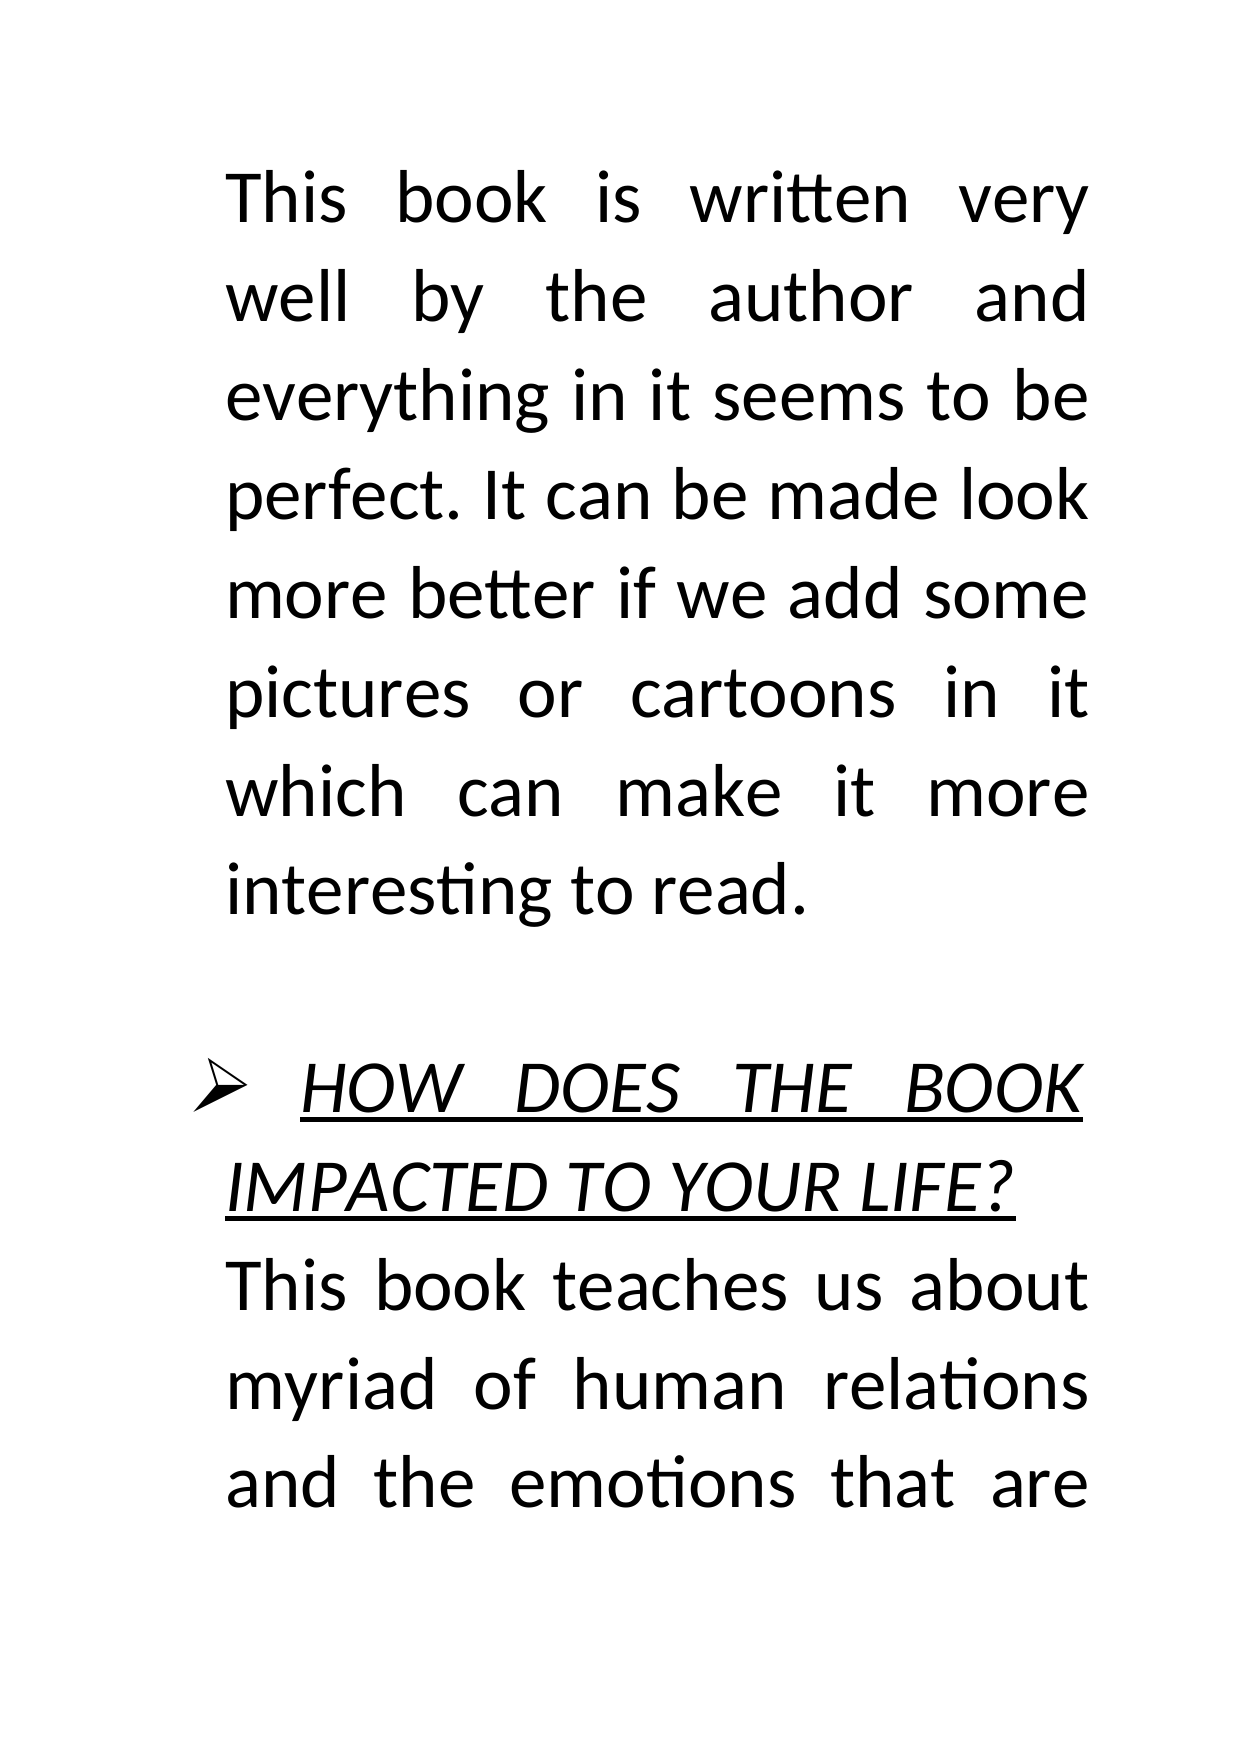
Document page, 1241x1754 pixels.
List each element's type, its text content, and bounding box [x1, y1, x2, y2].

list HOW DOES THE BOOK IMPACTED TO YOUR LIFE? [187, 1040, 1090, 1230]
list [225, 1237, 1090, 1527]
list This book is written very well by the author and everything in it seems to be perfect. It can be made look more better if we add some pictures or cartoons in it which can make it more interesting to read. [225, 150, 1090, 933]
